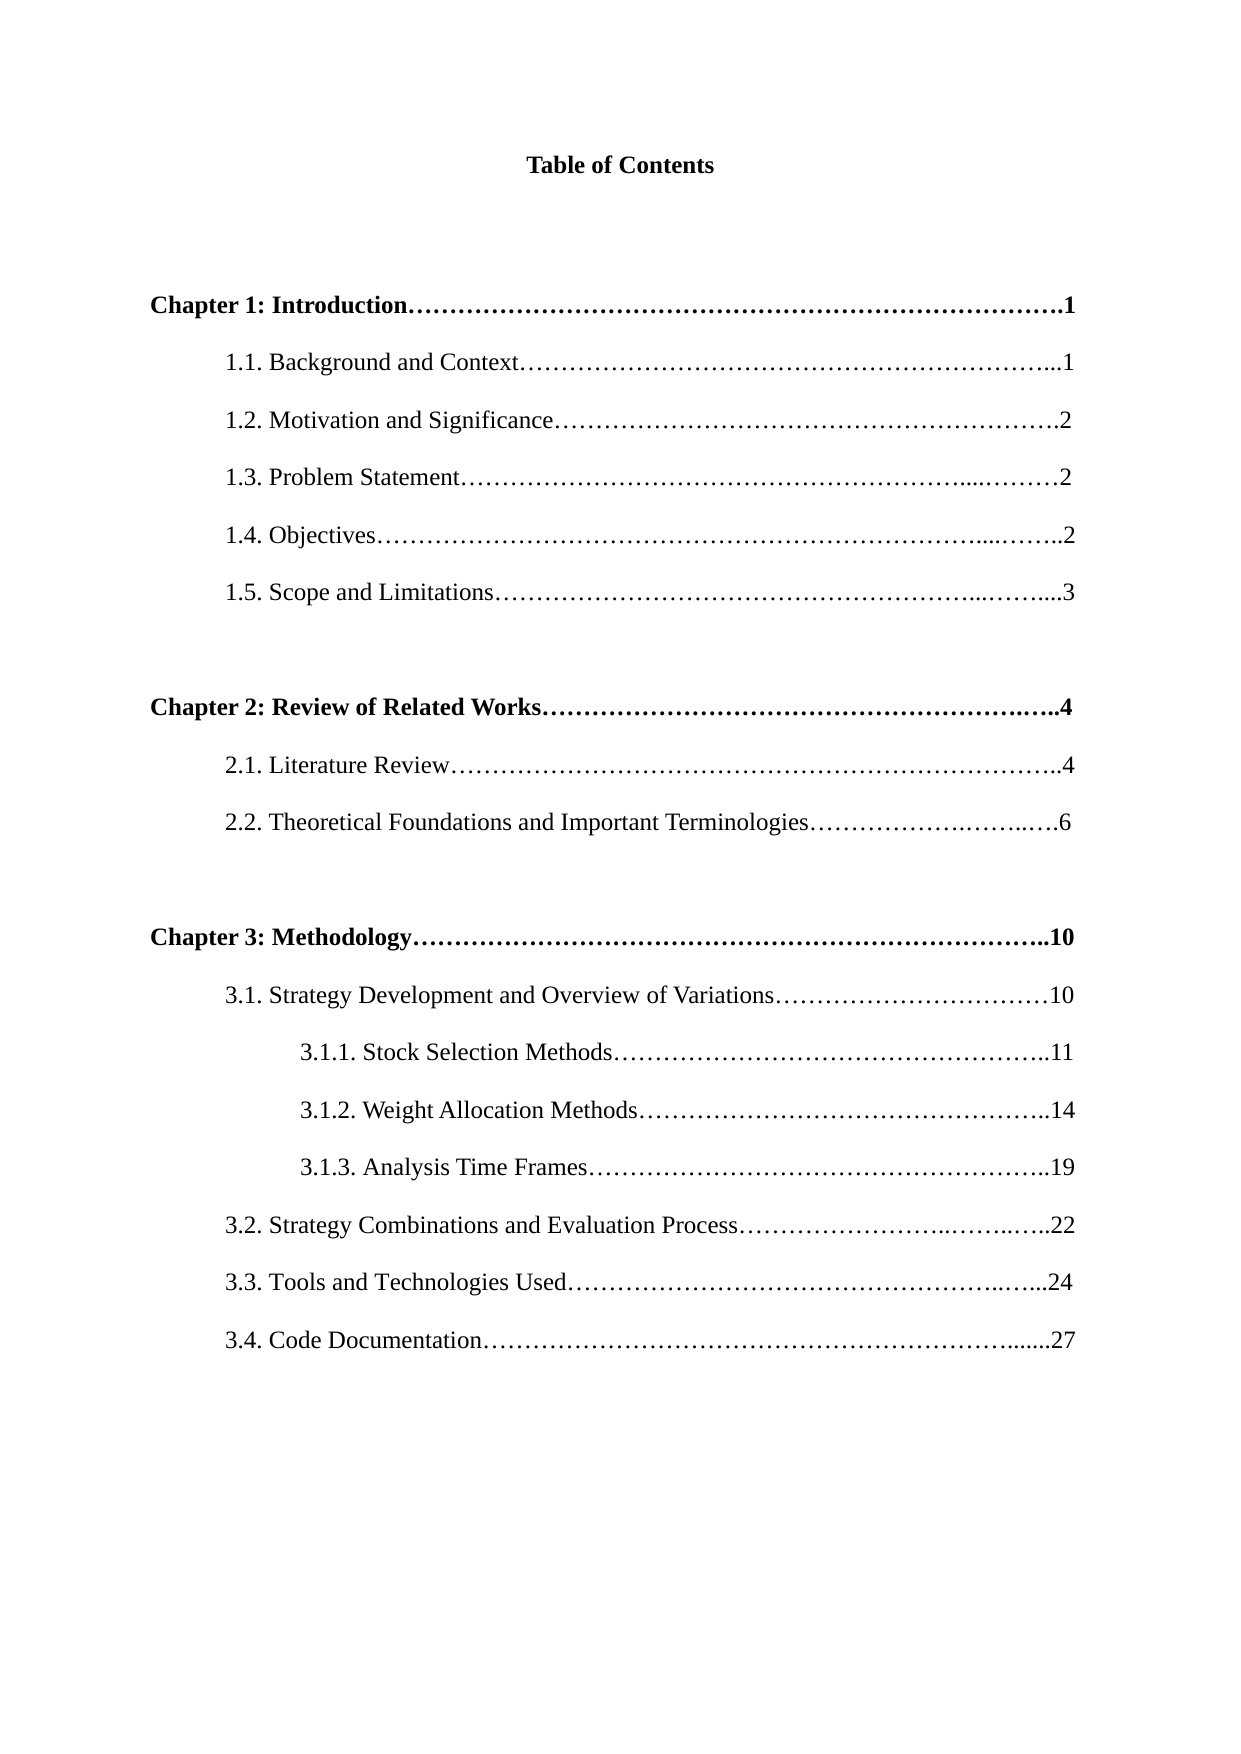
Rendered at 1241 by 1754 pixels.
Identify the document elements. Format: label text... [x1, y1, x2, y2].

subtitle 3.1. Strategy Development and Overview of Variations……………………………10 [150, 980, 1090, 1009]
text 3.3. Tools and Technologies Used……………………………………………..…...24 [225, 1267, 1090, 1296]
subtitle 1.2. Motivation and Significance…………………………………………………….2 [225, 405, 1090, 434]
subtitle 1.3. Problem Statement……………………………………………………....………2 [225, 462, 1090, 491]
subtitle 1.1. Background and Context………………………………………………………...1 [225, 347, 1090, 376]
text 3.1.2. Weight Allocation Methods…………………………………………..14 [300, 1095, 1090, 1124]
text 3.4. Code Documentation……………………………………………………….......27 [225, 1325, 1090, 1354]
subtitle 1.5. Scope and Limitations…………………………………………………...……....3 [225, 577, 1090, 606]
text Table of Contents [150, 150, 1090, 179]
subtitle Chapter 3: Methodology…………………………………………………………………..10 [150, 922, 1090, 951]
subtitle 1.4. Objectives………………………………………………………………....……..2 [225, 520, 1090, 549]
subtitle Chapter 1: Introduction…………………………………………………………………….1 [150, 290, 1090, 319]
text 2.2. Theoretical Foundations and Important Terminologies……………….……..….6 [225, 807, 1090, 836]
text 3.2. Strategy Combinations and Evaluation Process……………………..……..…..22 [150, 1210, 1090, 1239]
subtitle Chapter 2: Review of Related Works………………………………………………….…..4 [150, 692, 1090, 721]
text 3.1.3. Analysis Time Frames………………………………………………..19 [300, 1152, 1090, 1181]
subtitle 3.1.1. Stock Selection Methods……………………………………………..11 [225, 1037, 1090, 1066]
subtitle 2.1. Literature Review………………………………………………………………..4 [225, 750, 1090, 779]
